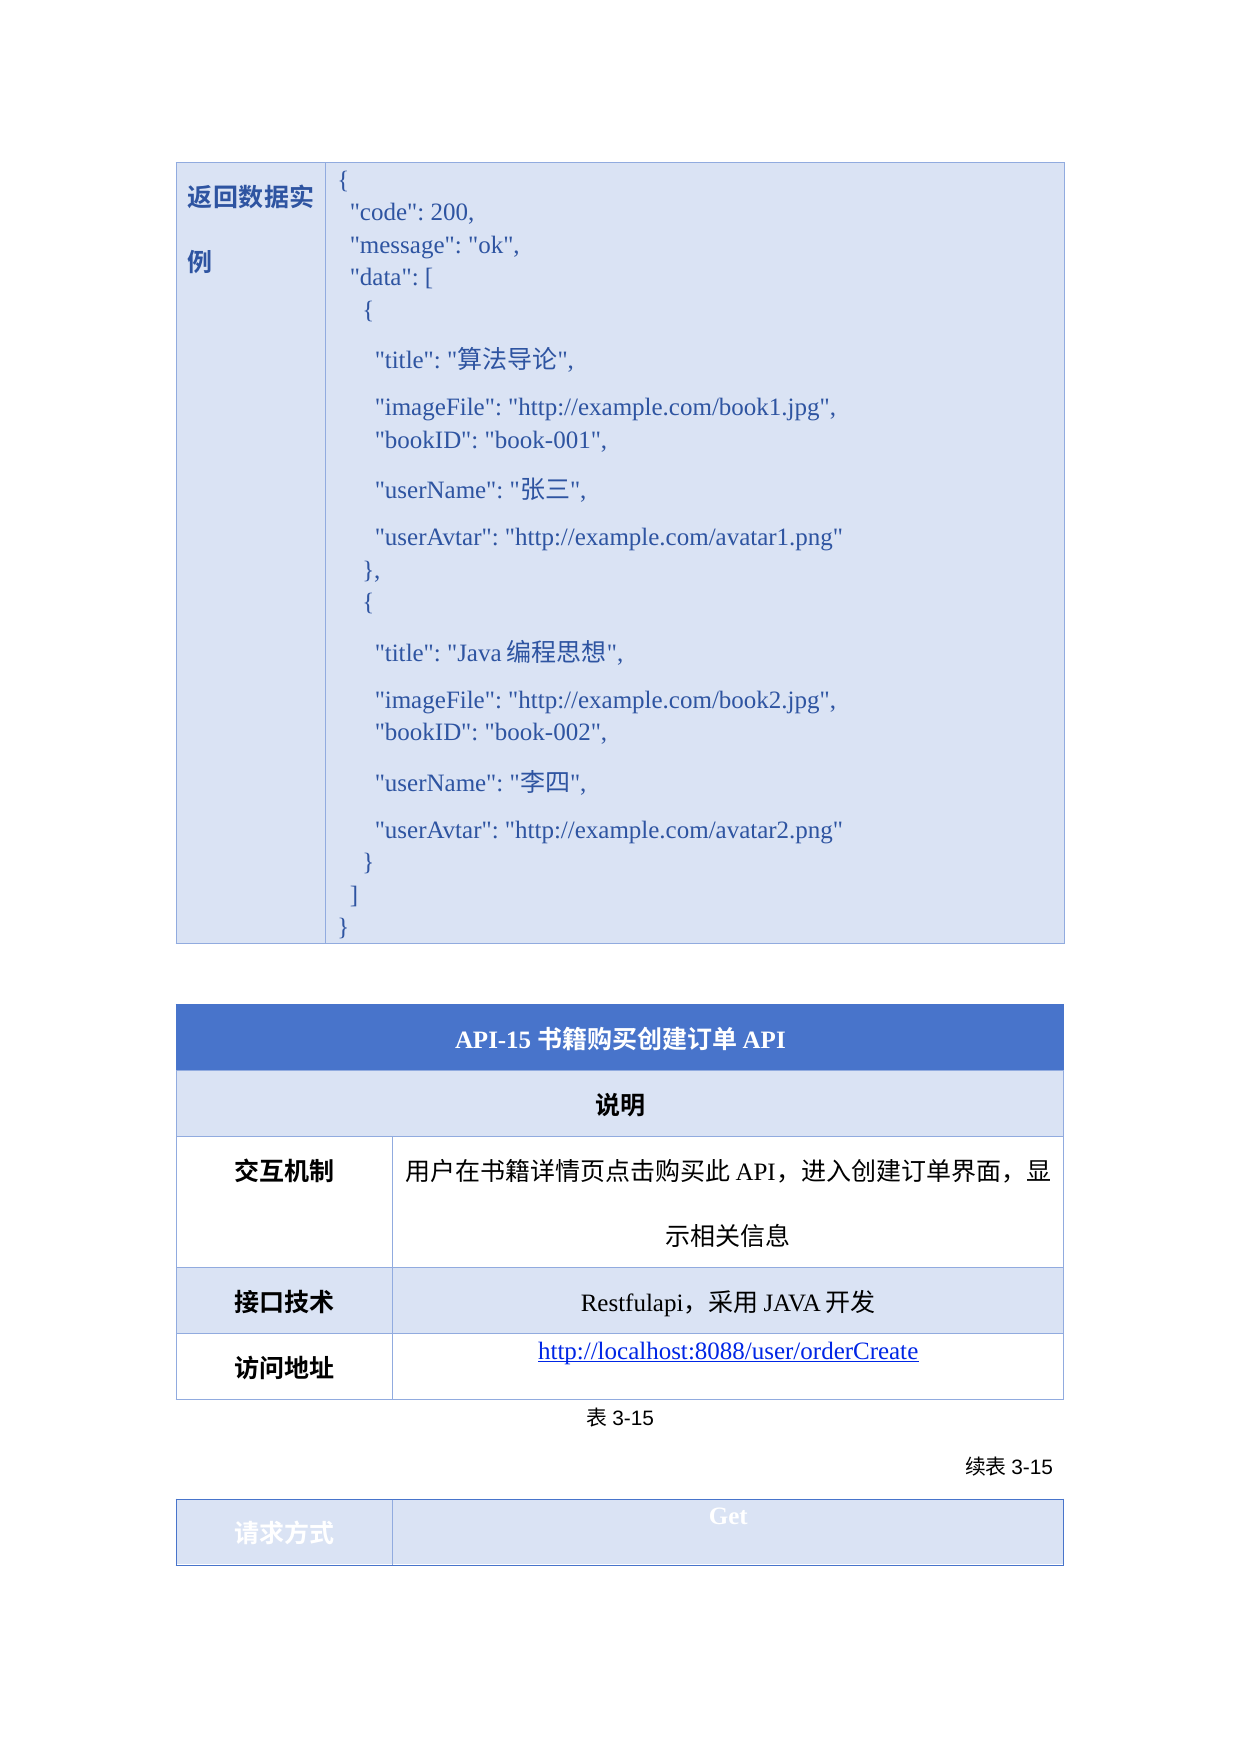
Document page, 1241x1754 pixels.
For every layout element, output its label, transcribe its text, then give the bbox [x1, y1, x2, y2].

table_cell http://localhost:8088/user/orderCreate [393, 1334, 1063, 1399]
table_cell 交互机制 [177, 1137, 392, 1267]
table_cell { "code": 200, "message": "ok", "data": [ { "title": "算法导论", "imageFile": "http://example.com/book1.jpg", "bookID": "book-001", "userName": "张三", "userAvtar": "http://example.com/avatar1.png" }, { "title": "Java编程思想", "imageFile": "http://example.com/book2.jpg", "bookID": "book-002", "userName": "李四", "userAvtar": "http://example.com/avatar2.png" } ] } [326, 163, 1064, 943]
text 表 3-15 [187, 1400, 1053, 1433]
table_cell 接口技术 [177, 1268, 392, 1333]
table_cell 说明 [177, 1071, 1063, 1136]
text 续表 3-15 [187, 1449, 1053, 1482]
table_header 请求方式 [177, 1500, 392, 1564]
table_cell 用户在书籍详情页点击购买此API，进入创建订单界面，显示相关信息 [393, 1137, 1063, 1267]
table_header Get [393, 1500, 1063, 1564]
table_cell 返回数据实例 [177, 163, 325, 943]
table_cell Restfulapi，采用JAVA开发 [393, 1268, 1063, 1333]
table_header API-15 书籍购买创建订单API [177, 1005, 1063, 1070]
table_cell 访问地址 [177, 1334, 392, 1399]
